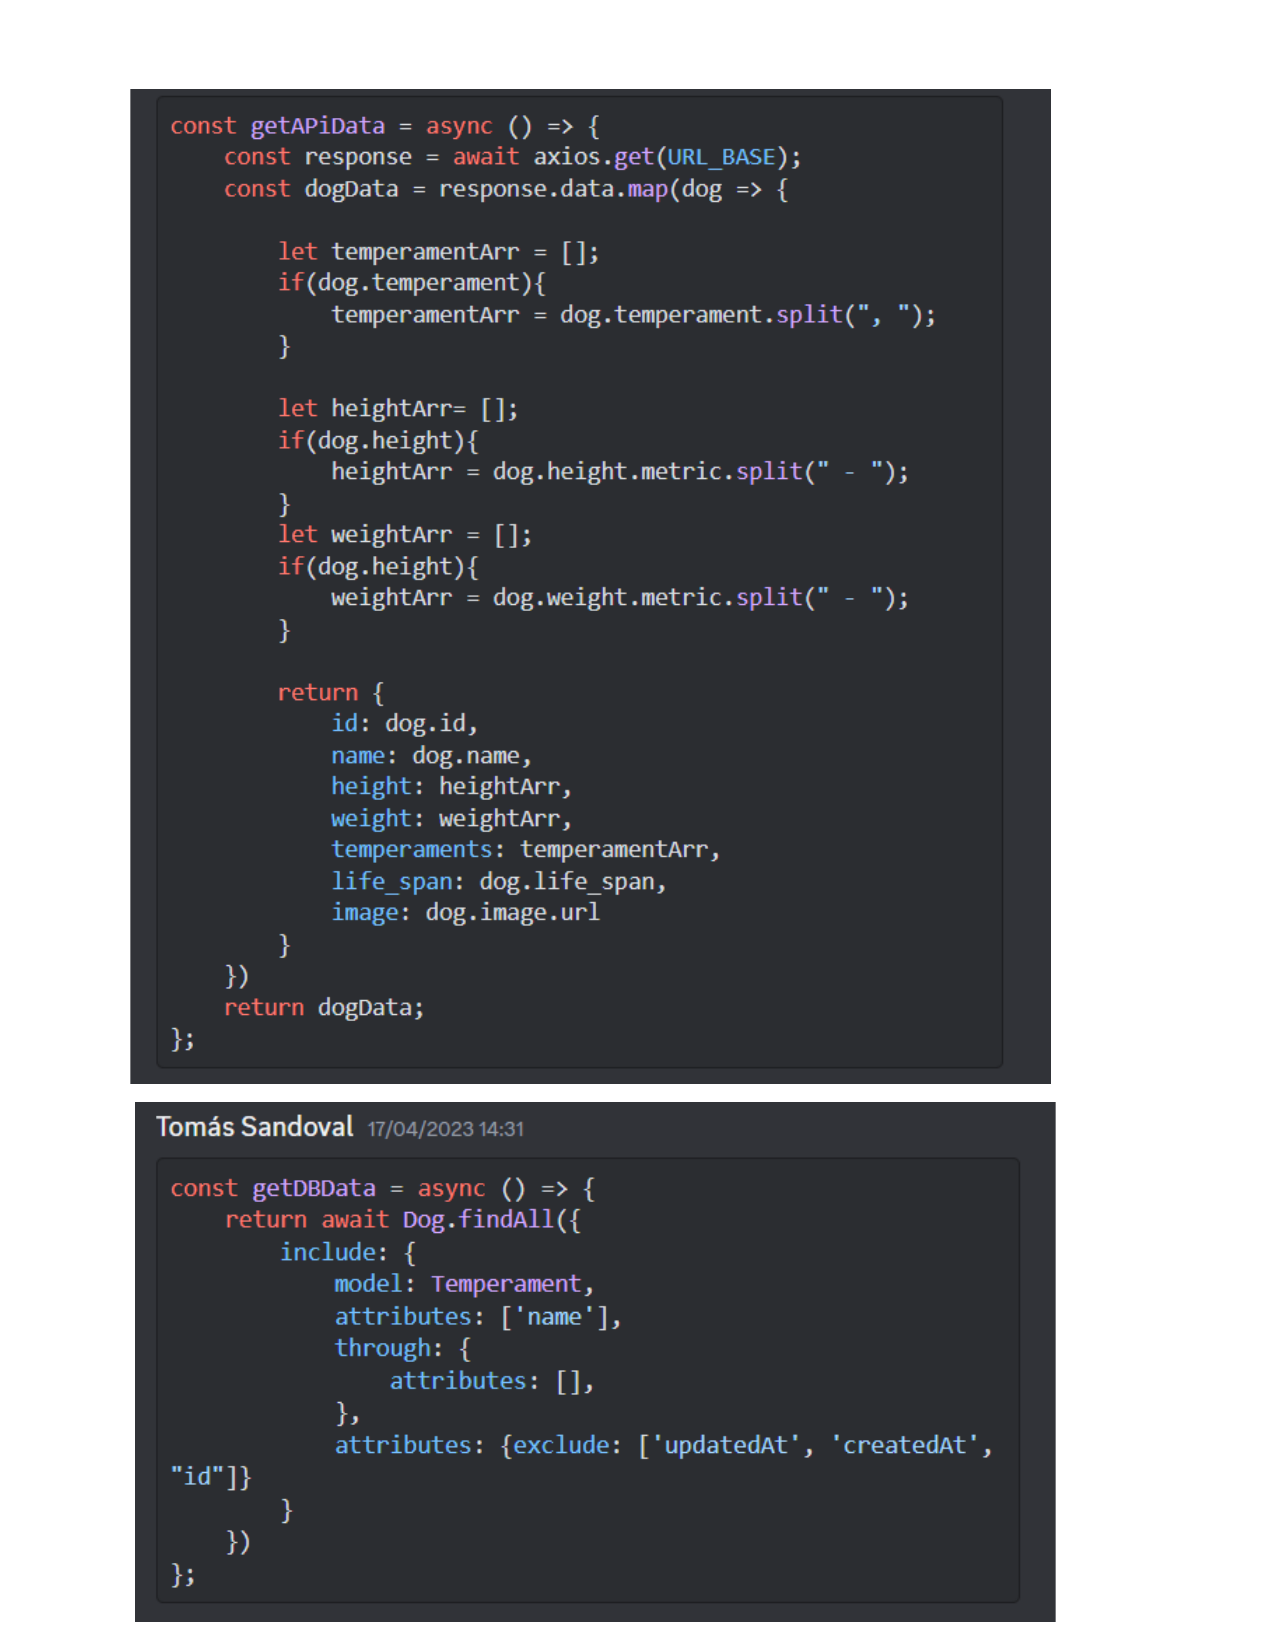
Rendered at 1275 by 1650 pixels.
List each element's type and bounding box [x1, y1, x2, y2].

picture [135, 1102, 1056, 1622]
picture [130, 89, 1051, 1084]
